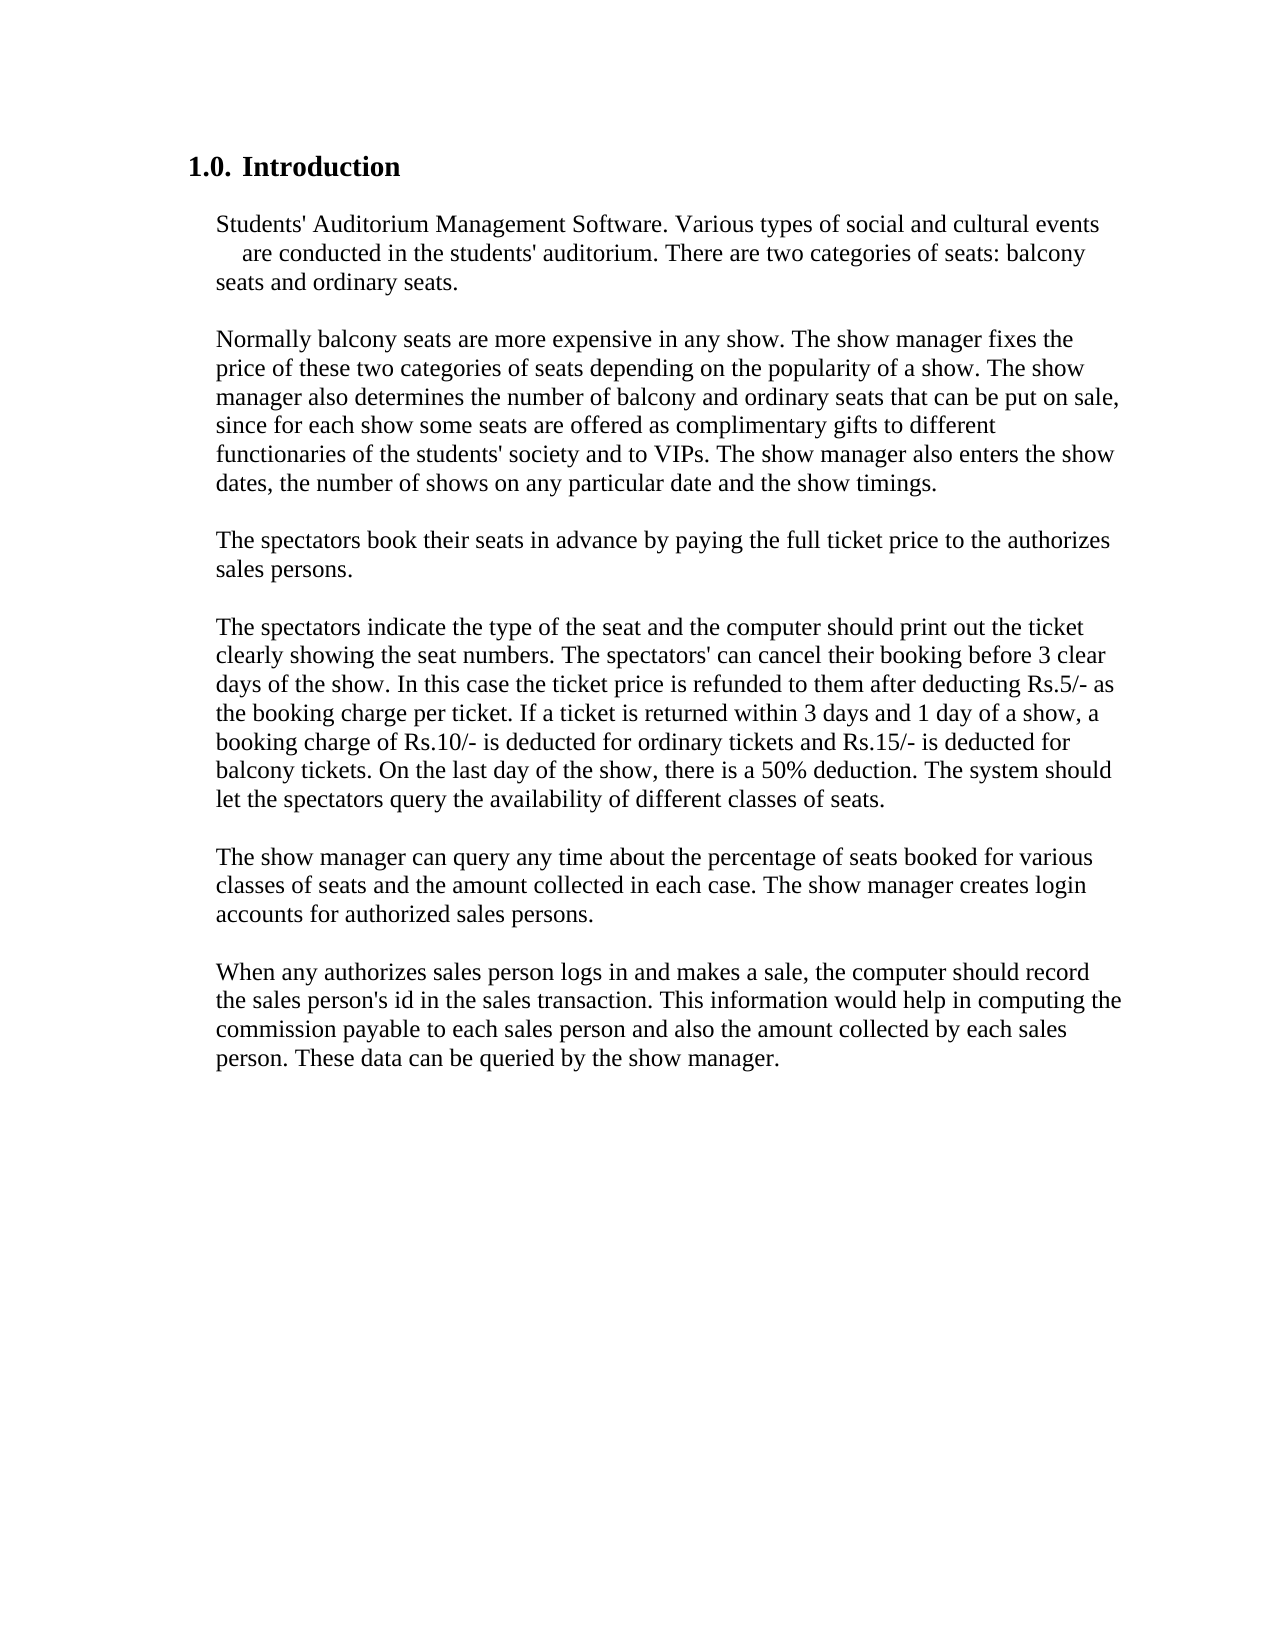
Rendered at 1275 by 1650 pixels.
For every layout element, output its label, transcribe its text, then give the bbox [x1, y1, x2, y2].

text The show manager can query any time about the percentage of seats booked for various classes of seats and the amount collected in each case. The show manager creates login accounts for authorized sales persons. [216, 842, 1125, 928]
text Normally balcony seats are more expensive in any show. The show manager fixes the price of these two categories of seats depending on the popularity of a show. The show manager also determines the number of balcony and ordinary seats that can be put on sale, since for each show some seats are offered as complimentary gifts to different functionaries of the students' society and to VIPs. The show manager also enters the show dates, the number of shows on any particular date and the show timings. [216, 324, 1125, 497]
text The spectators indicate the type of the seat and the computer should print out the ticket clearly showing the seat numbers. The spectators' can cancel their booking before 3 clear days of the show. In this case the ticket price is refunded to them after deducting Rs.5/- as the booking charge per ticket. If a ticket is returned within 3 days and 1 day of a show, a booking charge of Rs.10/- is deducted for ordinary tickets and Rs.15/- is deducted for balcony tickets. On the last day of the show, there is a 50% deduction. The system should let the spectators query the availability of different classes of seats. [216, 612, 1125, 813]
subtitle Introduction [188, 149, 1125, 183]
text When any authorizes sales person logs in and makes a sale, the computer should record the sales person's id in the sales transaction. This information would help in computing the commission payable to each sales person and also the amount collected by each sales person. These data can be queried by the show manager. [216, 957, 1125, 1072]
text The spectators book their seats in advance by paying the full ticket price to the authorizes sales persons. [216, 526, 1125, 583]
text Students' Auditorium Management Software. Various types of social and cultural events are conducted in the students' auditorium. There are two categories of seats: balcony seats and ordinary seats. [216, 209, 1125, 296]
